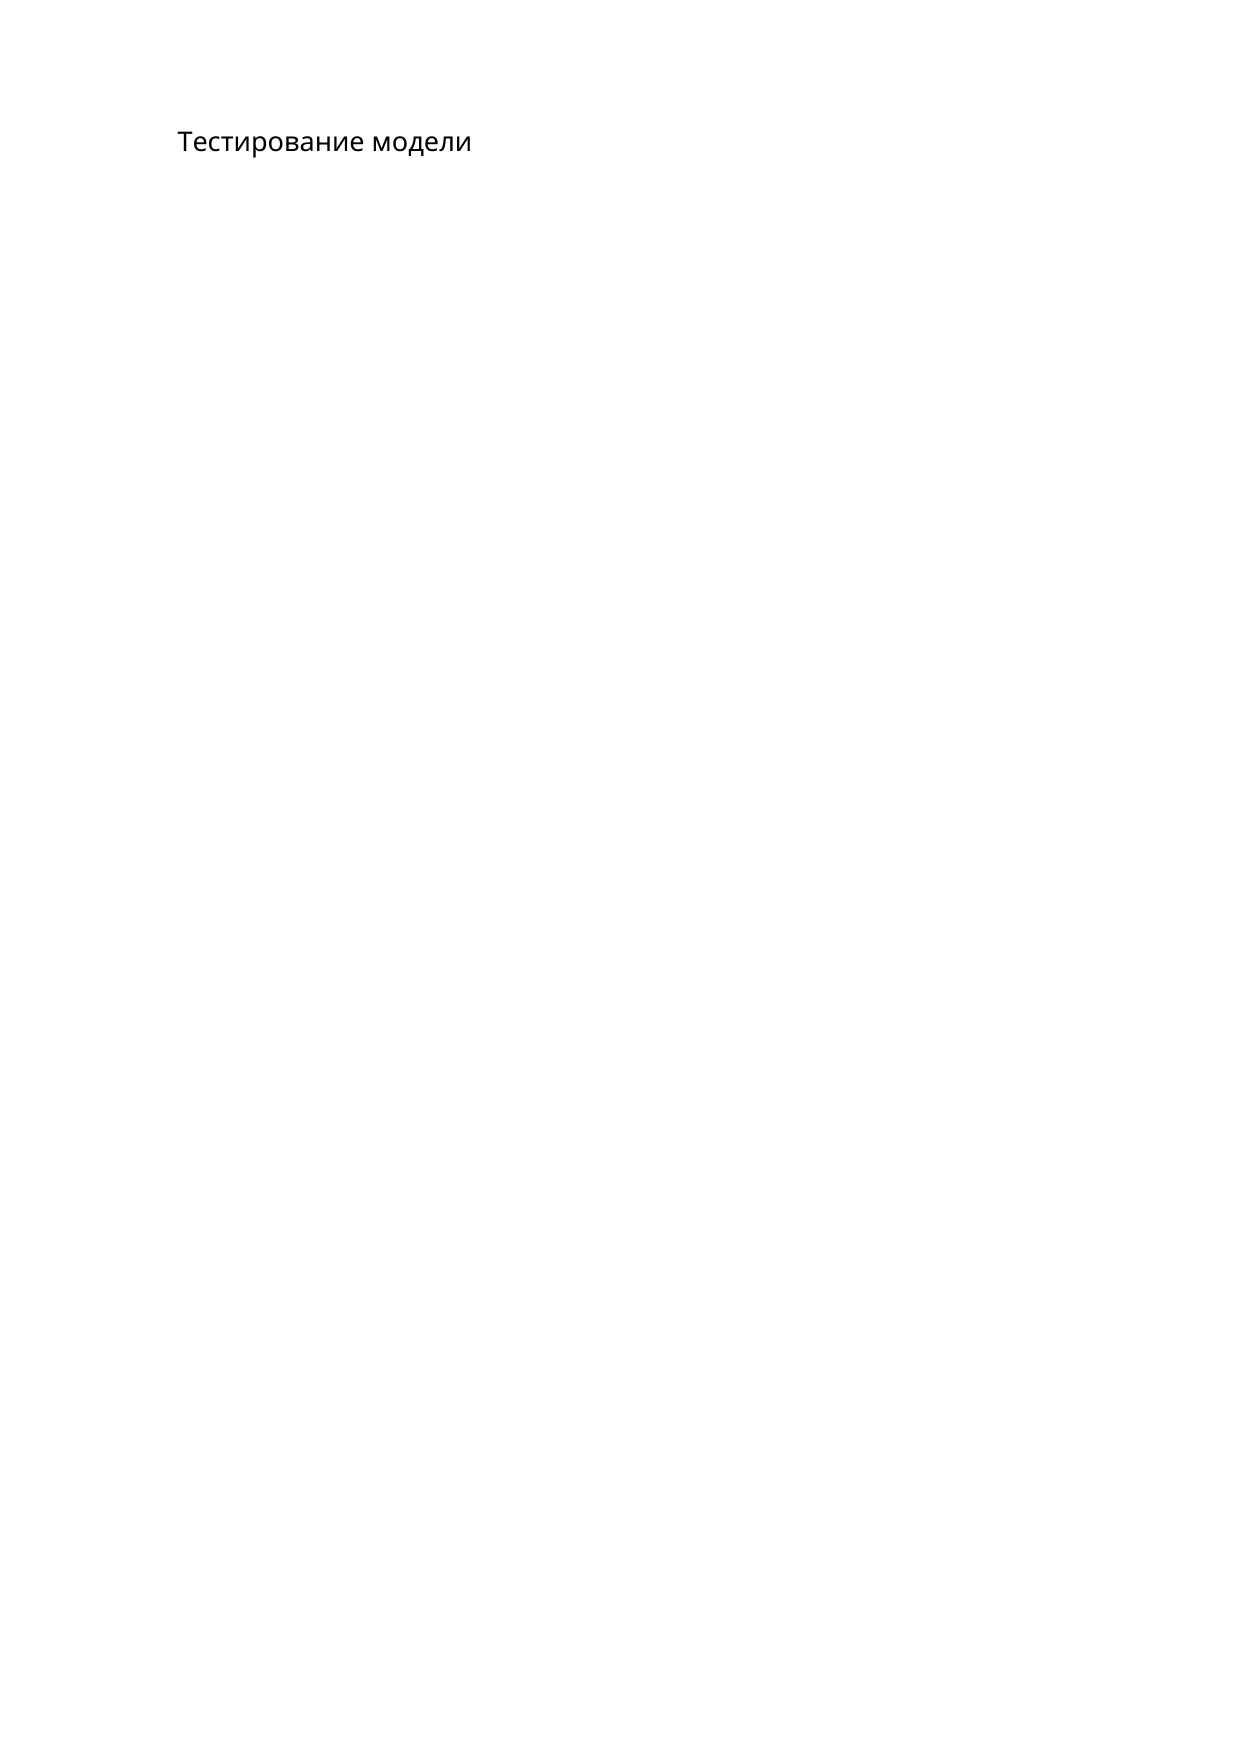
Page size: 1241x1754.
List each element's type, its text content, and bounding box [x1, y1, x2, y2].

subtitle Тестирование модели [177, 122, 1152, 159]
